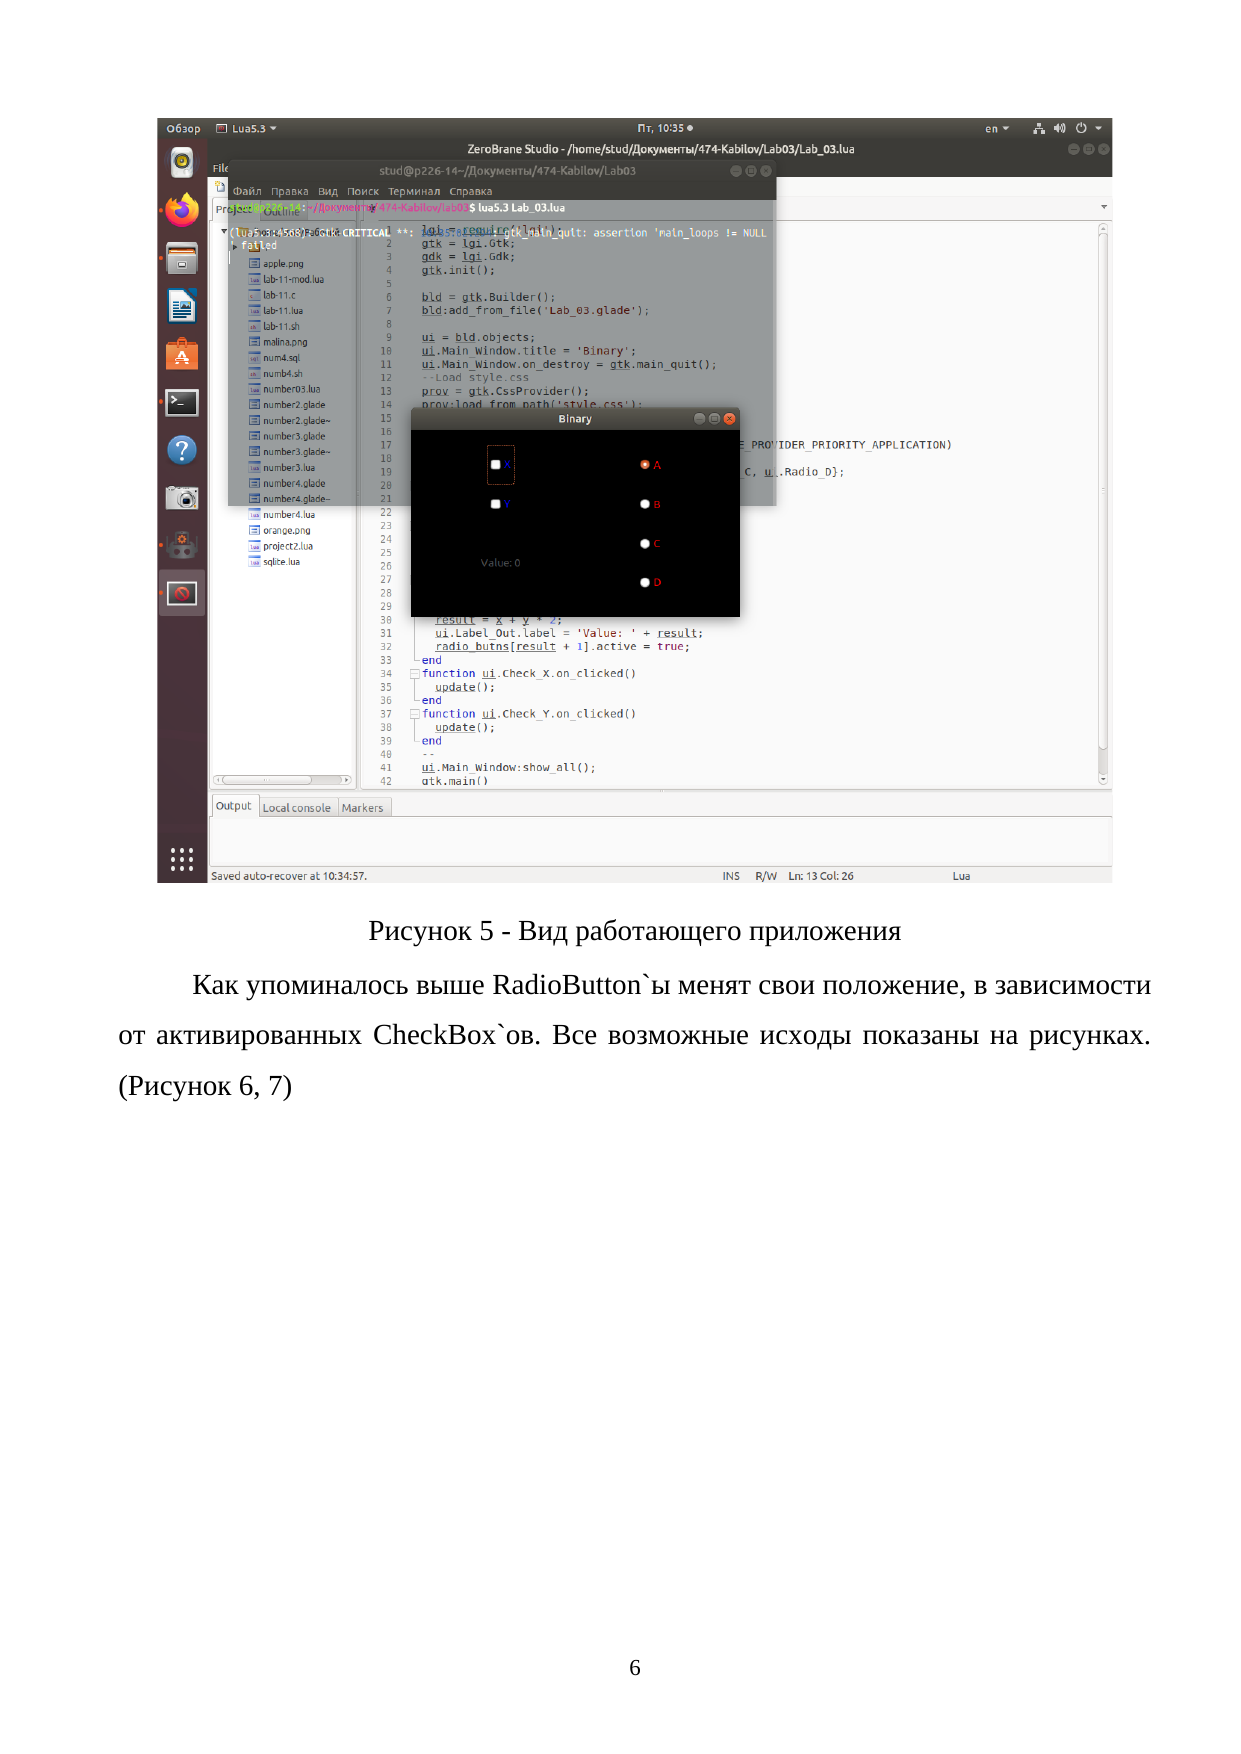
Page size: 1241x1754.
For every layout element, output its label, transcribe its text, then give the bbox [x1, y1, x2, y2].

text Как упоминалось выше RadioButton`ы менят свои положение, в зависимости от активированных CheckBox`ов. Все возможные исходы показаны на рисунках. (Рисунок 6, 7) [118, 967, 1152, 1101]
text Рисунок 5 - Вид работающего приложения [118, 913, 1152, 946]
